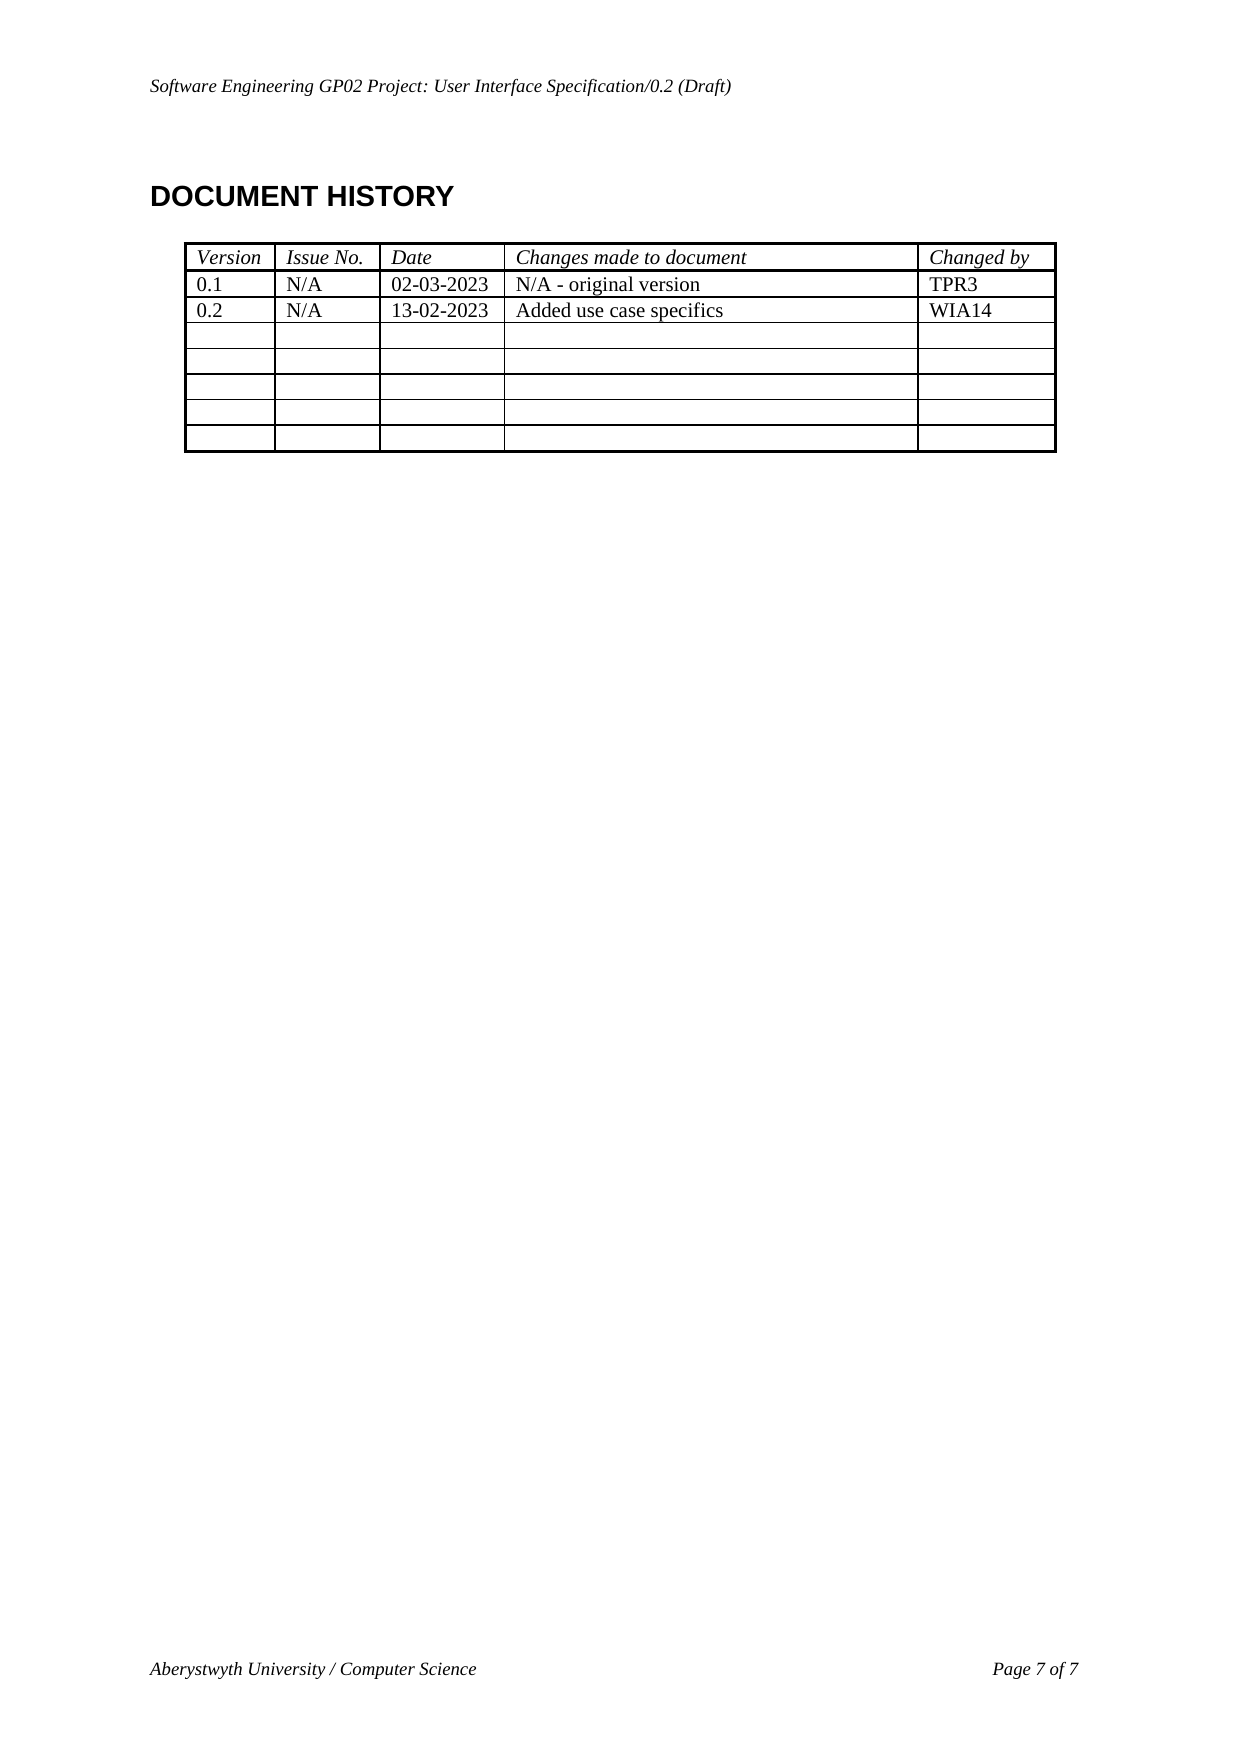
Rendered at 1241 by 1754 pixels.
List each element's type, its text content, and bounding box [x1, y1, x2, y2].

table_cell [187, 400, 274, 424]
table_cell [187, 426, 274, 450]
table_cell [505, 426, 917, 450]
table_header Issue No. [276, 245, 379, 269]
table_cell [919, 349, 1054, 373]
table_cell [919, 426, 1054, 450]
table_cell 02-03-2023 [381, 272, 504, 296]
table_header Date [381, 245, 504, 269]
table_cell [505, 400, 917, 424]
table_cell 0.1 [187, 272, 274, 296]
table_cell [276, 349, 379, 373]
table_cell [187, 375, 274, 399]
table_cell [381, 400, 504, 424]
table_cell WIA14 [919, 298, 1054, 322]
table_cell [919, 400, 1054, 424]
subtitle DOCUMENT HISTORY [150, 179, 1090, 213]
table_cell [381, 323, 504, 347]
table_cell [919, 375, 1054, 399]
table_cell [919, 323, 1054, 347]
table_cell N/A - original version [505, 272, 917, 296]
table_header Changed by [919, 245, 1054, 269]
table_cell [505, 375, 917, 399]
table_cell N/A [276, 272, 379, 296]
table_header Version [187, 245, 274, 269]
table_cell [505, 349, 917, 373]
table_cell [276, 400, 379, 424]
table_cell [276, 375, 379, 399]
table_cell [187, 349, 274, 373]
table_cell 13-02-2023 [381, 298, 504, 322]
table_cell [276, 426, 379, 450]
table_cell [381, 426, 504, 450]
table_header Changes made to document [505, 245, 917, 269]
table_cell [187, 323, 274, 347]
table_cell [505, 323, 917, 347]
table_cell N/A [276, 298, 379, 322]
table_cell Added use case specifics [505, 298, 917, 322]
table_cell TPR3 [919, 272, 1054, 296]
table_cell 0.2 [187, 298, 274, 322]
table_cell [381, 375, 504, 399]
table_cell [276, 323, 379, 347]
table_cell [381, 349, 504, 373]
